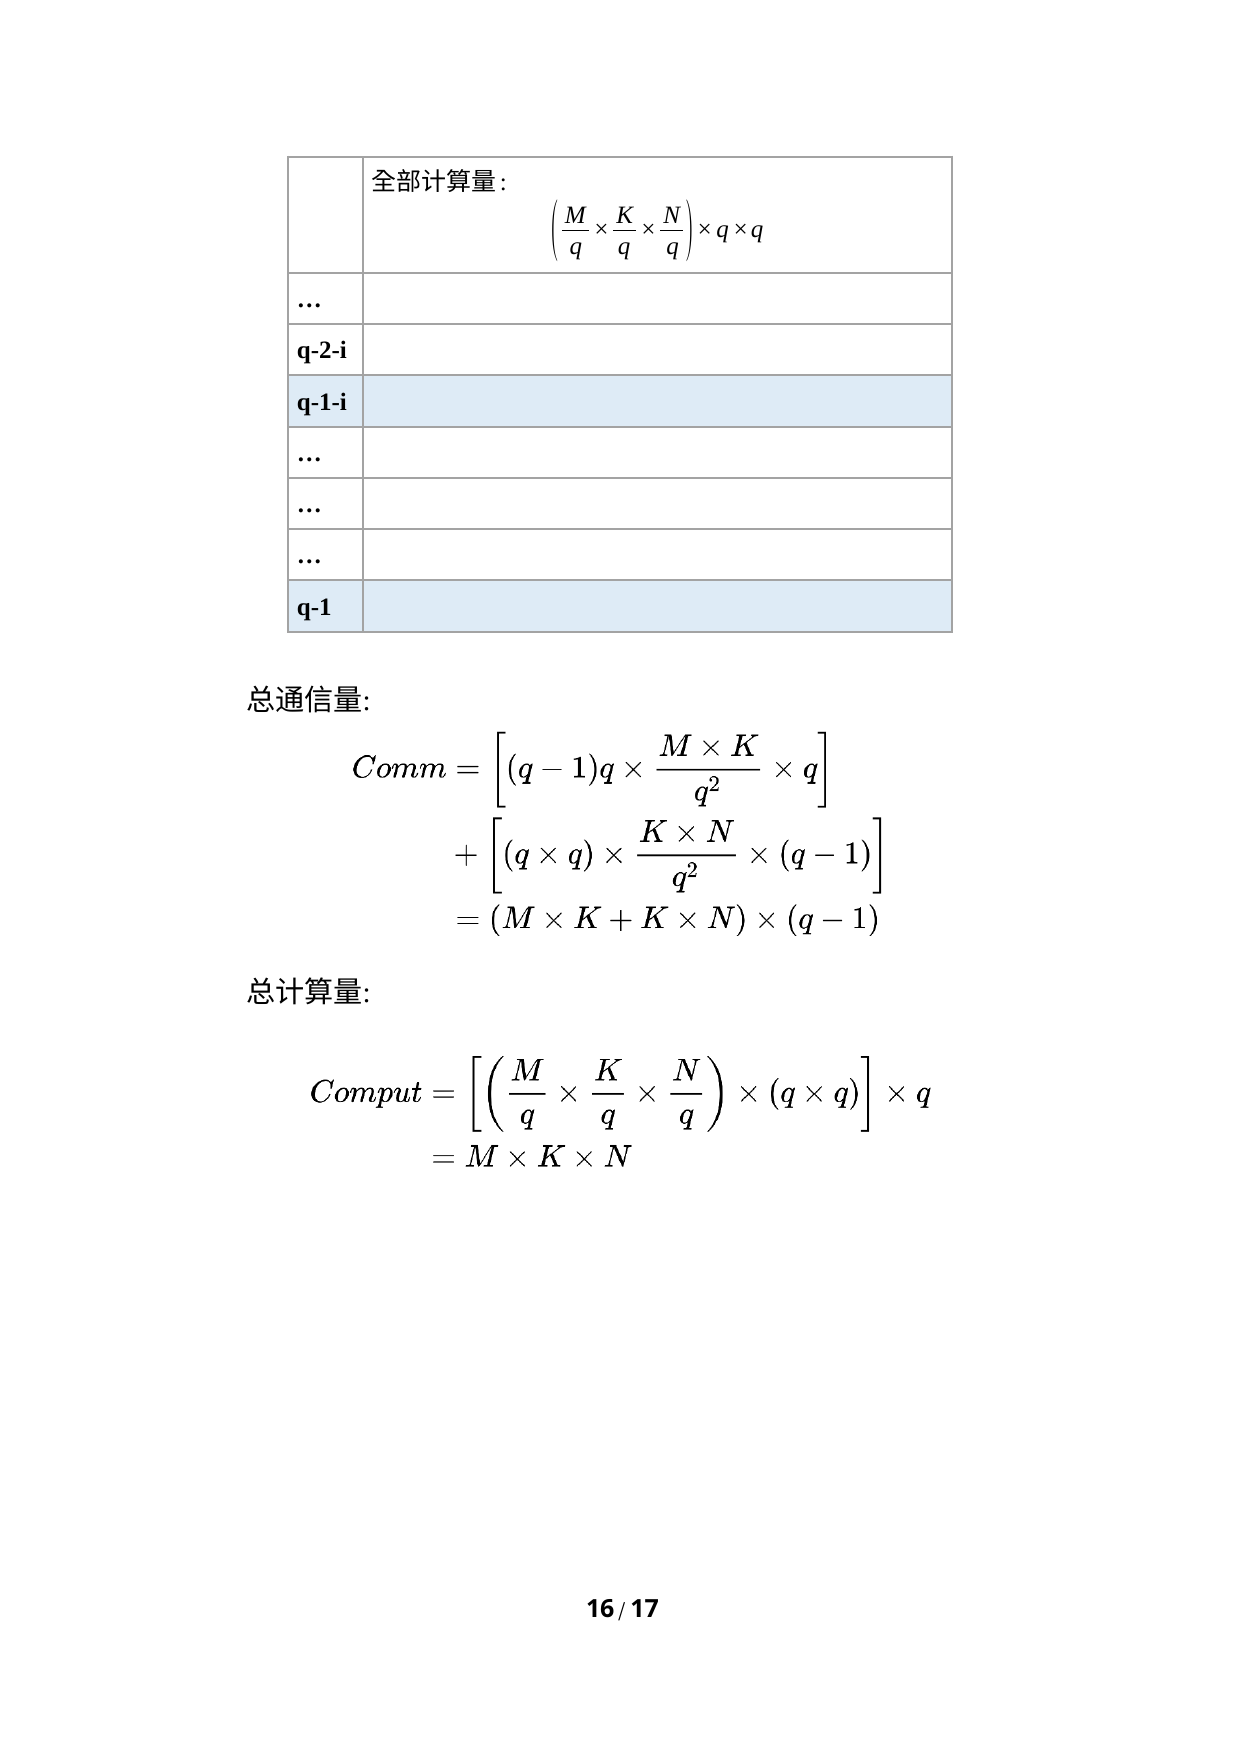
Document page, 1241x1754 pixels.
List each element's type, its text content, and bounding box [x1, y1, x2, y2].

text 总通信量: [246, 665, 1053, 730]
table_cell [364, 581, 951, 631]
table_cell 2 [289, 158, 362, 272]
picture [301, 1055, 940, 1180]
text 总计算量: [246, 958, 1053, 1023]
table_cell q-1 [289, 581, 362, 631]
table_cell [364, 530, 951, 579]
table_cell … [289, 479, 362, 528]
table_cell [364, 376, 951, 426]
table_cell … [289, 530, 362, 579]
table_cell … [289, 274, 362, 323]
picture [342, 730, 898, 942]
table_cell … [289, 428, 362, 477]
table_cell [364, 428, 951, 477]
table_cell q-2-i [289, 325, 362, 374]
table_cell [364, 479, 951, 528]
table_cell [364, 325, 951, 374]
table_cell [364, 274, 951, 323]
table_cell [364, 158, 951, 272]
table_cell q-1-i [289, 376, 362, 426]
